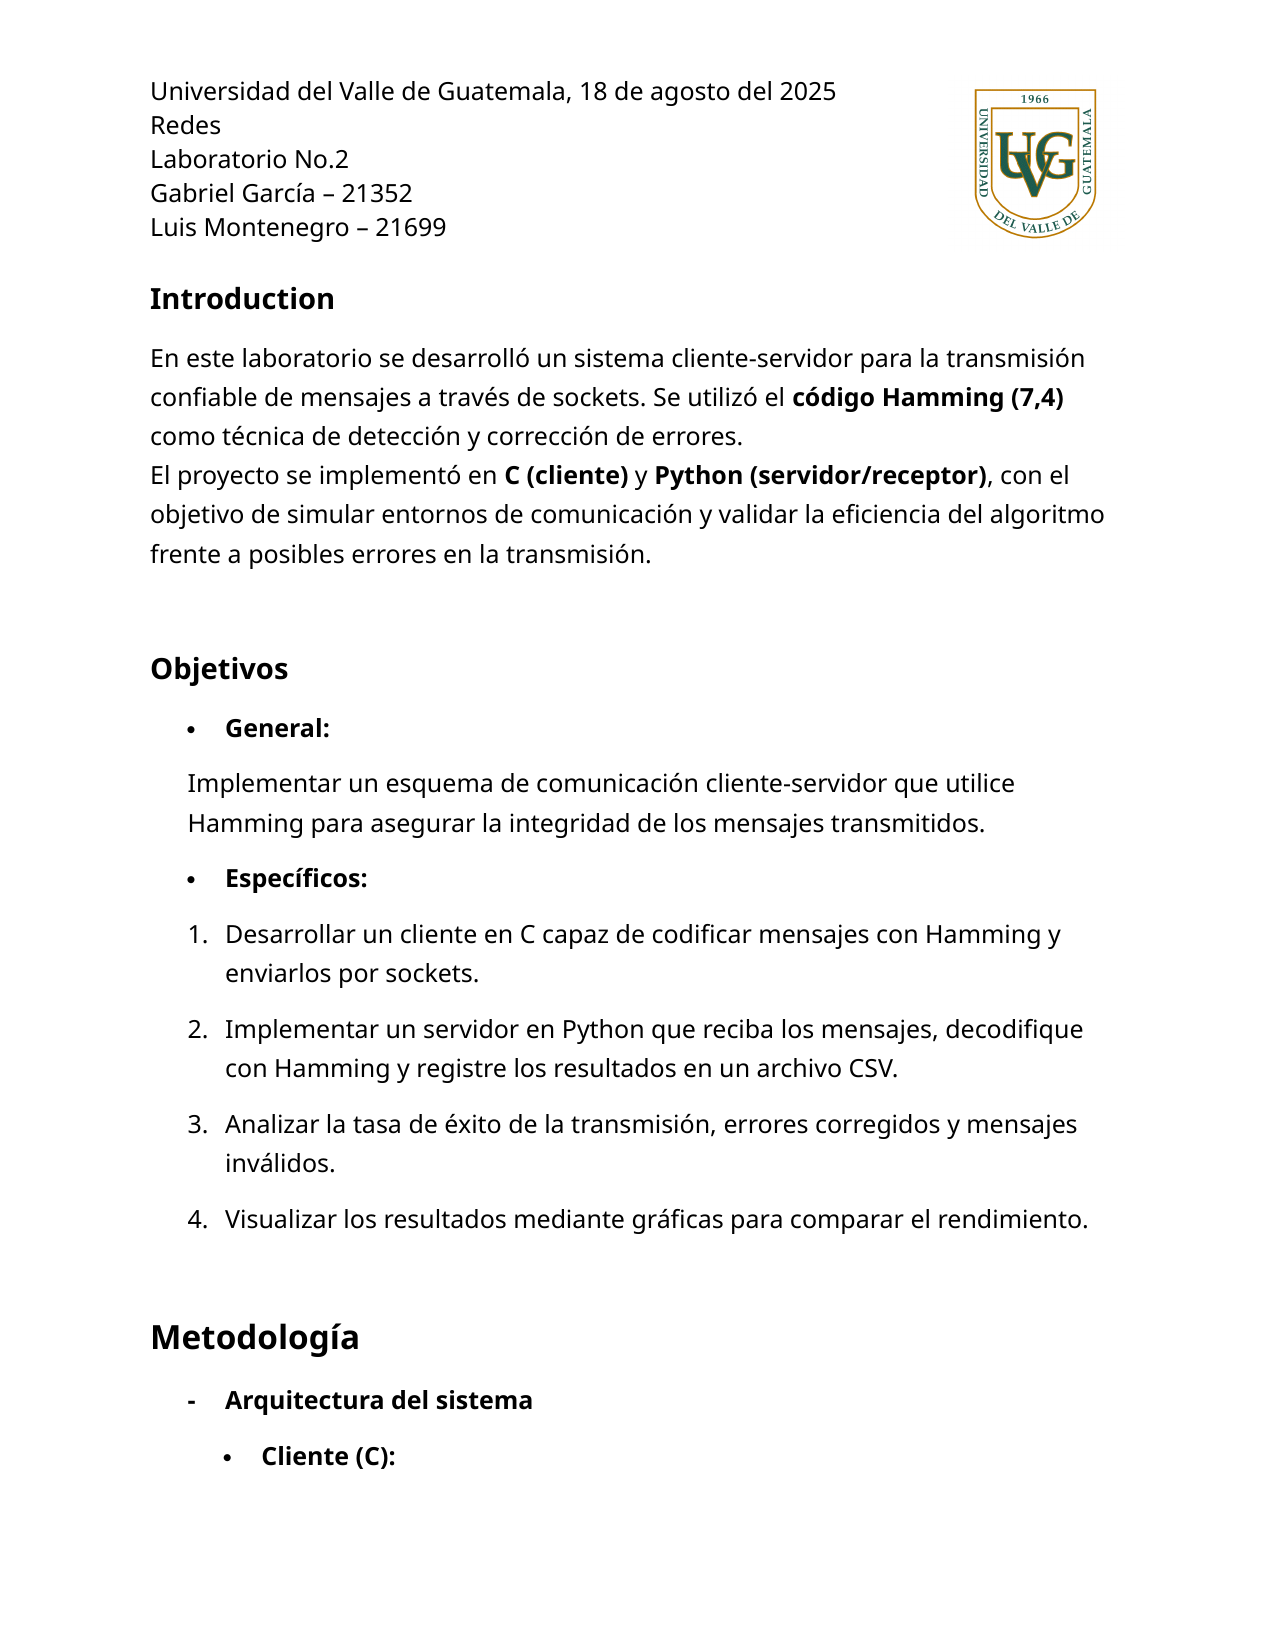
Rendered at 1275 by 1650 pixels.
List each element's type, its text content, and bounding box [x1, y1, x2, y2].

list General: [187, 710, 1125, 744]
list Cliente (C): [224, 1438, 1125, 1472]
text Introduction [150, 278, 1125, 318]
text Objetivos [150, 648, 1125, 688]
list Desarrollar un cliente en C capaz de codificar mensajes con Hamming y enviarlos por sockets. [187, 917, 1125, 990]
picture [947, 75, 1125, 252]
list Visualizar los resultados mediante gráficas para comparar el rendimiento. [187, 1202, 1125, 1236]
text Implementar un esquema de comunicación cliente-servidor que utilice Hamming para asegurar la integridad de los mensajes transmitidos. [187, 766, 1125, 839]
list Analizar la tasa de éxito de la transmisión, errores corregidos y mensajes inválidos. [187, 1107, 1125, 1180]
text En este laboratorio se desarrolló un sistema cliente-servidor para la transmisión confiable de mensajes a través de sockets. Se utilizó el código Hamming (7,4) como técnica de detección y corrección de errores. El proyecto se implementó en C (cliente) y Python (servidor/receptor), con el objetivo de simular entornos de comunicación y validar la eficiencia del algoritmo frente a posibles errores en la transmisión. [150, 340, 1125, 570]
text Metodología [150, 1313, 1125, 1359]
list Arquitectura del sistema [187, 1382, 1125, 1416]
list Implementar un servidor en Python que reciba los mensajes, decodifique con Hamming y registre los resultados en un archivo CSV. [187, 1012, 1125, 1085]
list Específicos: [187, 861, 1125, 895]
